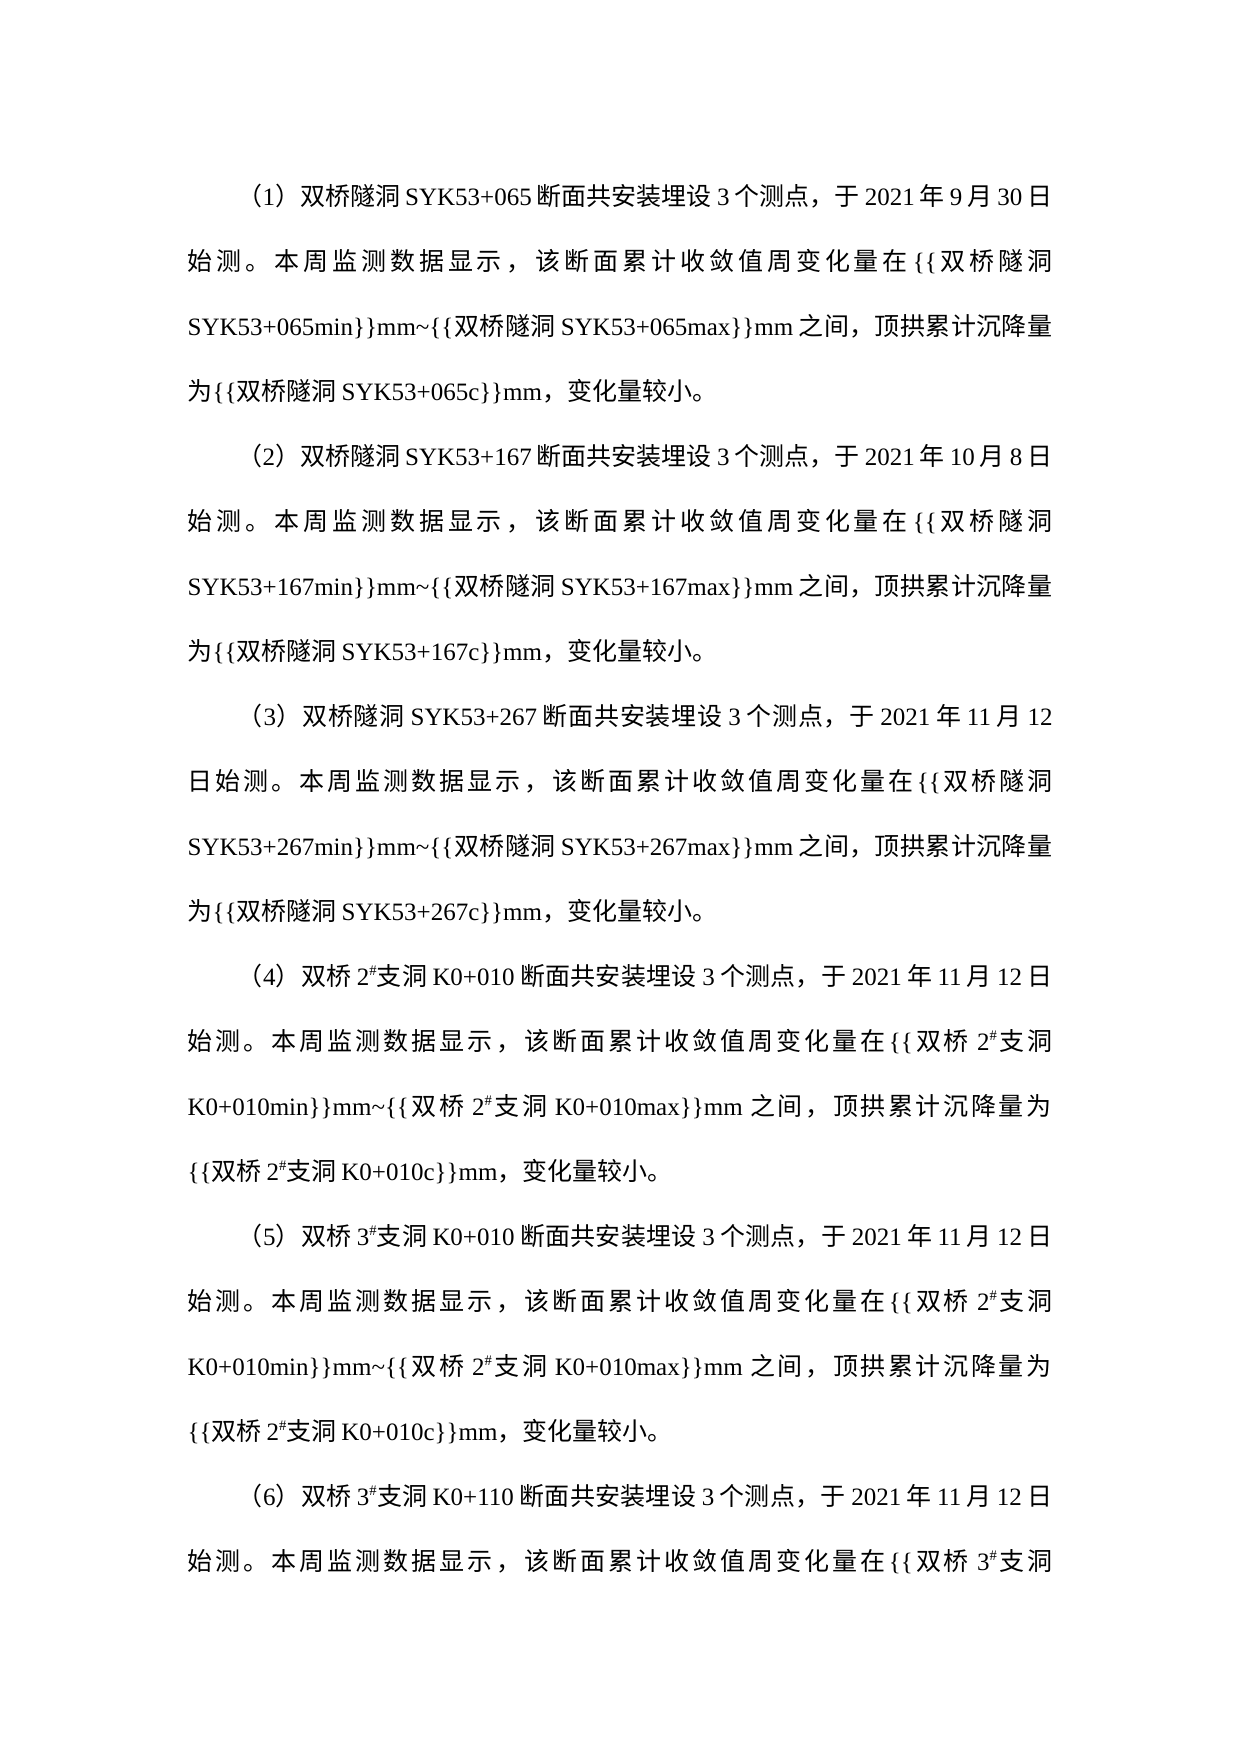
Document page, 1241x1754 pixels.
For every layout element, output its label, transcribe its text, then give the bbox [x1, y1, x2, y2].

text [187, 1462, 1053, 1592]
text （1）双桥隧洞SYK53+065断面共安装埋设3个测点，于2021年9月30日始测。本周监测数据显示，该断面累计收敛值周变化量在{{双桥隧洞SYK53+065min}}mm~{{双桥隧洞SYK53+065max}}mm之间，顶拱累计沉降量为{{双桥隧洞SYK53+065c}}mm，变化量较小。 [187, 162, 1053, 422]
text （5）双桥3#支洞K0+010断面共安装埋设3个测点，于2021年11月12日始测。本周监测数据显示，该断面累计收敛值周变化量在{{双桥2#支洞K0+010min}}mm~{{双桥2#支洞K0+010max}}mm之间，顶拱累计沉降量为{{双桥2#支洞K0+010c}}mm，变化量较小。 [187, 1202, 1053, 1462]
text （3）双桥隧洞SYK53+267断面共安装埋设3个测点，于2021年11月12日始测。本周监测数据显示，该断面累计收敛值周变化量在{{双桥隧洞SYK53+267min}}mm~{{双桥隧洞SYK53+267max}}mm之间，顶拱累计沉降量为{{双桥隧洞SYK53+267c}}mm，变化量较小。 [187, 682, 1053, 942]
text （4）双桥2#支洞K0+010断面共安装埋设3个测点，于2021年11月12日始测。本周监测数据显示，该断面累计收敛值周变化量在{{双桥2#支洞K0+010min}}mm~{{双桥2#支洞K0+010max}}mm之间，顶拱累计沉降量为{{双桥2#支洞K0+010c}}mm，变化量较小。 [187, 942, 1053, 1202]
text （2）双桥隧洞SYK53+167断面共安装埋设3个测点，于2021年10月8日始测。本周监测数据显示，该断面累计收敛值周变化量在{{双桥隧洞SYK53+167min}}mm~{{双桥隧洞SYK53+167max}}mm之间，顶拱累计沉降量为{{双桥隧洞SYK53+167c}}mm，变化量较小。 [187, 422, 1053, 682]
